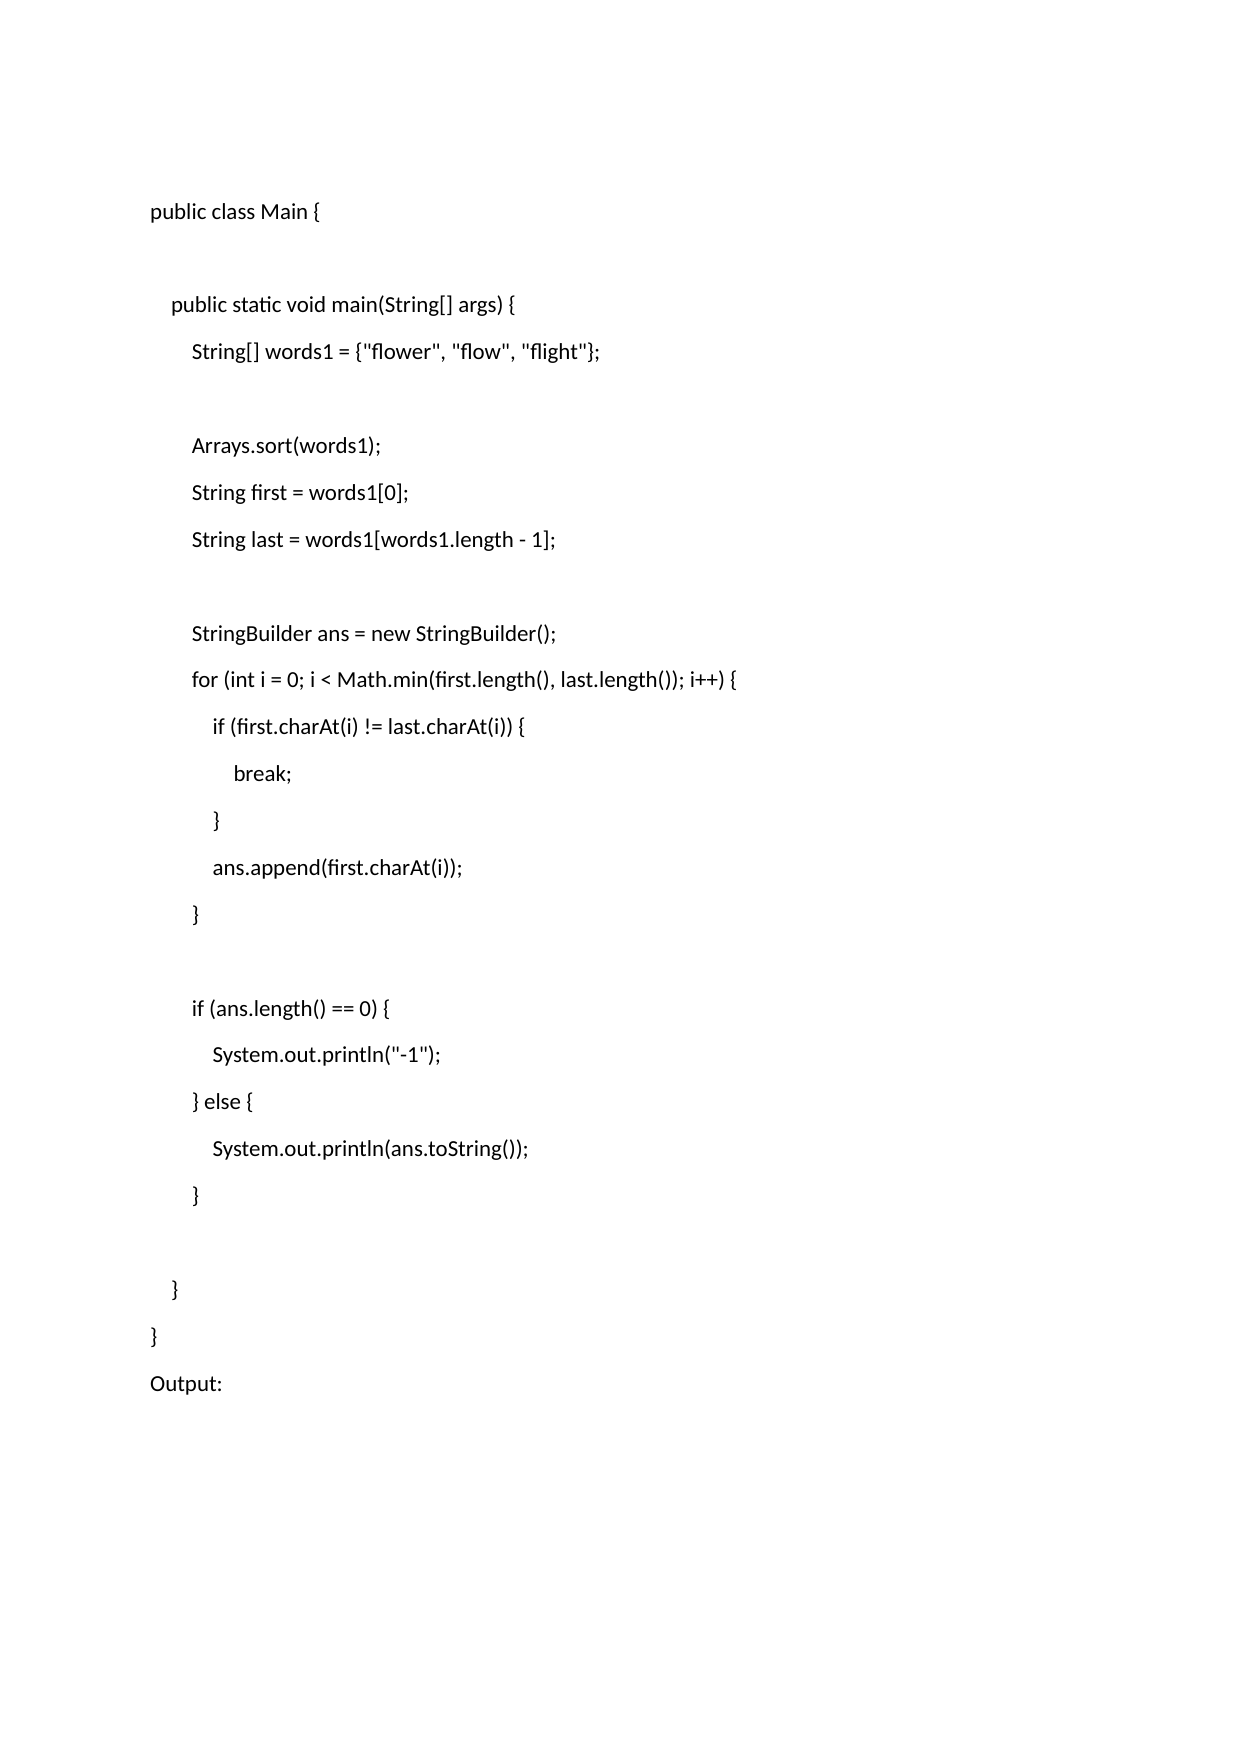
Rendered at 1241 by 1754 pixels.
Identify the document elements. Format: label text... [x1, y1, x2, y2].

text if (first.charAt(i) != last.charAt(i)) { [150, 712, 1090, 741]
text ans.append(first.charAt(i)); [150, 853, 1090, 881]
text Arrays.sort(words1); [150, 431, 1090, 459]
text for (int i = 0; i < Math.min(first.length(), last.length()); i++) { [150, 666, 1090, 694]
text } [150, 1275, 1090, 1303]
text public class Main { [150, 197, 1090, 225]
text } [150, 1322, 1090, 1350]
text StringBuilder ans = new StringBuilder(); [150, 619, 1090, 647]
text String last = words1[words1.length - 1]; [150, 525, 1090, 553]
text String[] words1 = {"flower", "flow", "flight"}; [150, 337, 1090, 366]
text break; [150, 759, 1090, 787]
text } [150, 806, 1090, 834]
text } else { [150, 1087, 1090, 1116]
text public static void main(String[] args) { [150, 291, 1090, 319]
text Output: [150, 1369, 1090, 1397]
text if (ans.length() == 0) { [150, 994, 1090, 1022]
text System.out.println(ans.toString()); [150, 1134, 1090, 1162]
text System.out.println("-1"); [150, 1041, 1090, 1069]
text } [150, 1181, 1090, 1209]
text String first = words1[0]; [150, 478, 1090, 506]
text } [150, 900, 1090, 928]
